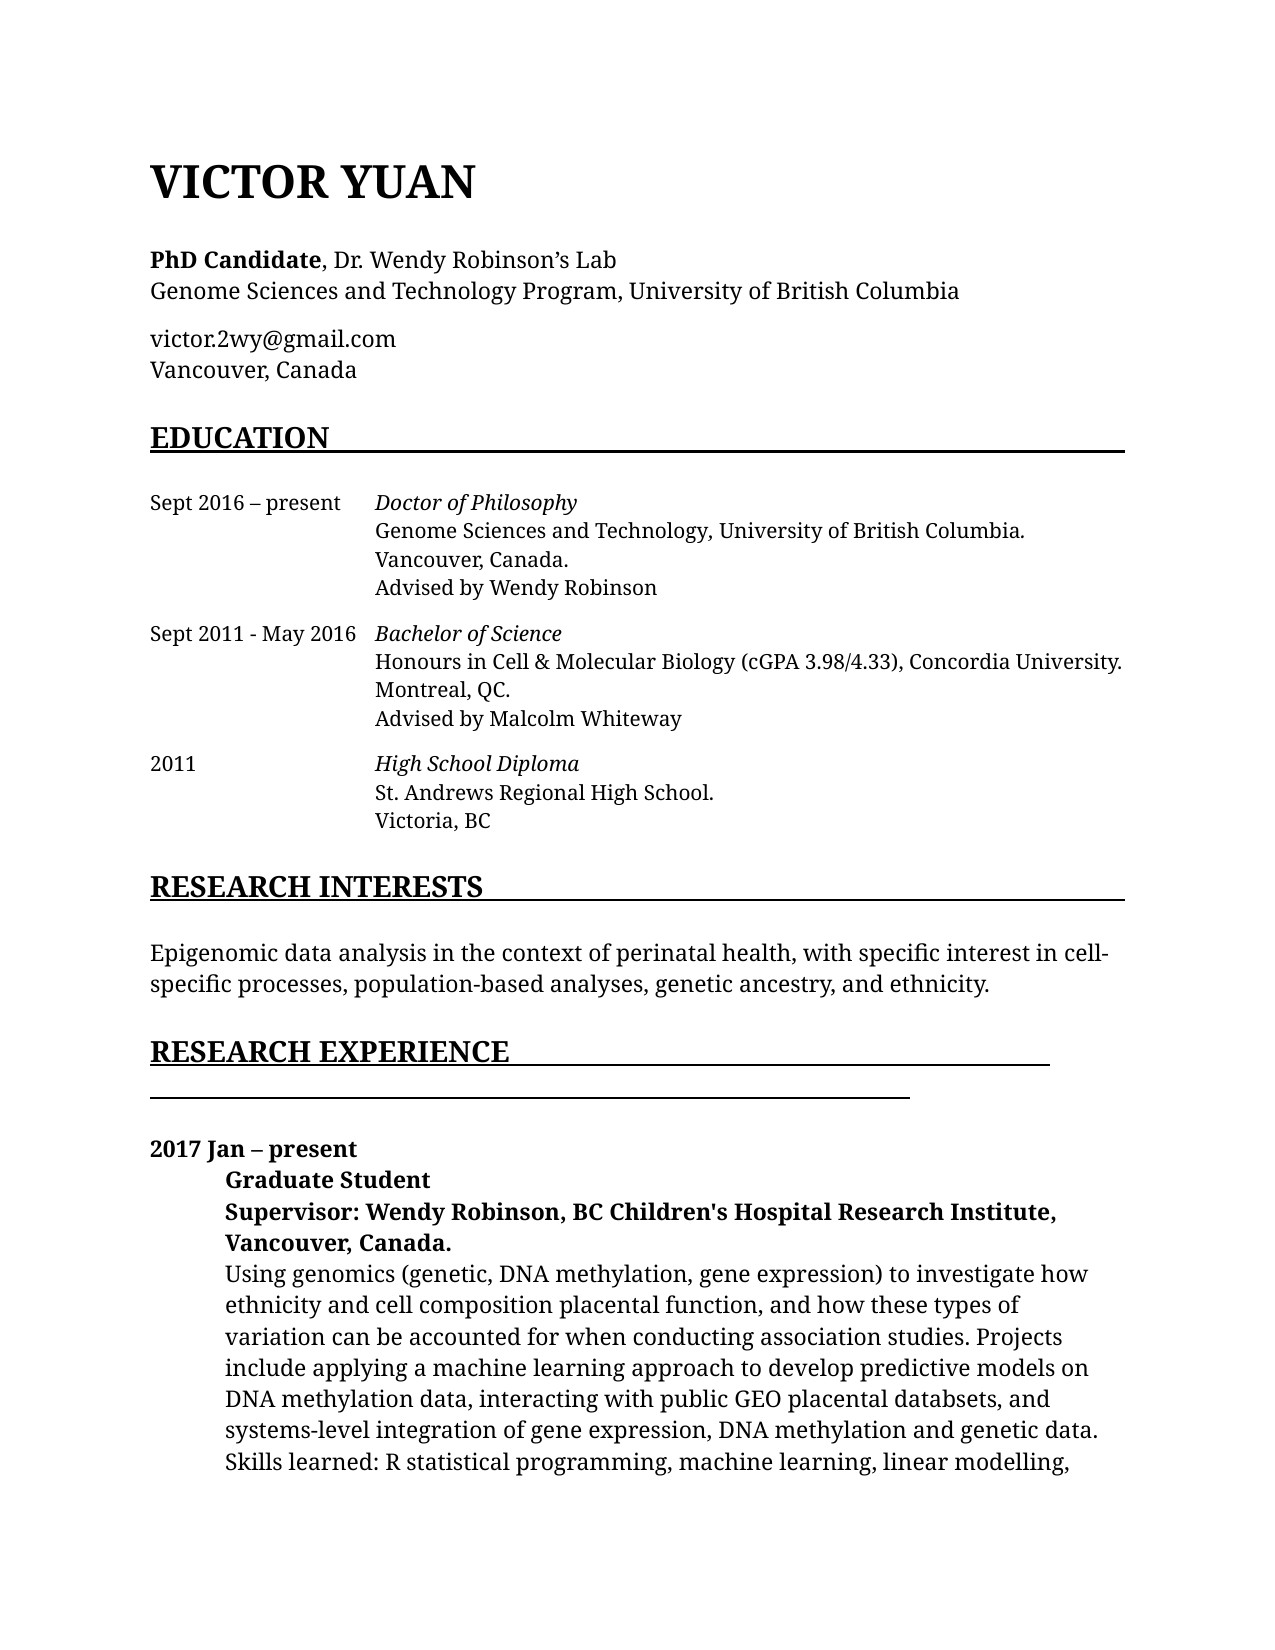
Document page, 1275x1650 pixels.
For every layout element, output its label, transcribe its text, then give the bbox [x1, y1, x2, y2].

text Genome Sciences and Technology Program, University of British Columbia [150, 275, 1125, 306]
text Advised by Wendy Robinson [300, 573, 1125, 602]
text VICTOR YUAN [150, 150, 1125, 212]
text Genome Sciences and Technology, University of British Columbia. [300, 516, 1125, 545]
text Victoria, BC [375, 806, 1125, 835]
text Montreal, QC. [375, 676, 1125, 704]
text RESEARCH INTERESTS [150, 866, 1125, 899]
text victor.2wy@gmail.com [150, 323, 1125, 354]
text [225, 1258, 1125, 1477]
text Advised by Malcolm Whiteway [375, 704, 1125, 732]
text Vancouver, Canada. [300, 545, 1125, 573]
text EDUCATION [150, 417, 1125, 450]
text Graduate Student [150, 1164, 1125, 1196]
text Sept 2011 - May 2016 Bachelor of Science [150, 619, 1125, 647]
text Epigenomic data analysis in the context of perinatal health, with specific interest in cell-specific processes, population-based analyses, genetic ancestry, and ethnicity. [150, 937, 1125, 999]
text 2017 Jan – present [150, 1133, 1125, 1164]
text 2011 High School Diploma [150, 749, 1125, 778]
text PhD Candidate, Dr. Wendy Robinson’s Lab [150, 244, 1125, 275]
text St. Andrews Regional High School. [375, 778, 1125, 806]
text Sept 2016 – present Doctor of Philosophy [150, 488, 1125, 516]
text Vancouver, Canada [150, 354, 1125, 386]
text RESEARCH EXPERIENCE [150, 1031, 1125, 1102]
text Honours in Cell & Molecular Biology (cGPA 3.98/4.33), Concordia University. [375, 647, 1125, 676]
text Supervisor: Wendy Robinson, BC Children's Hospital Research Institute, Vancouver, Canada. [225, 1196, 1125, 1258]
